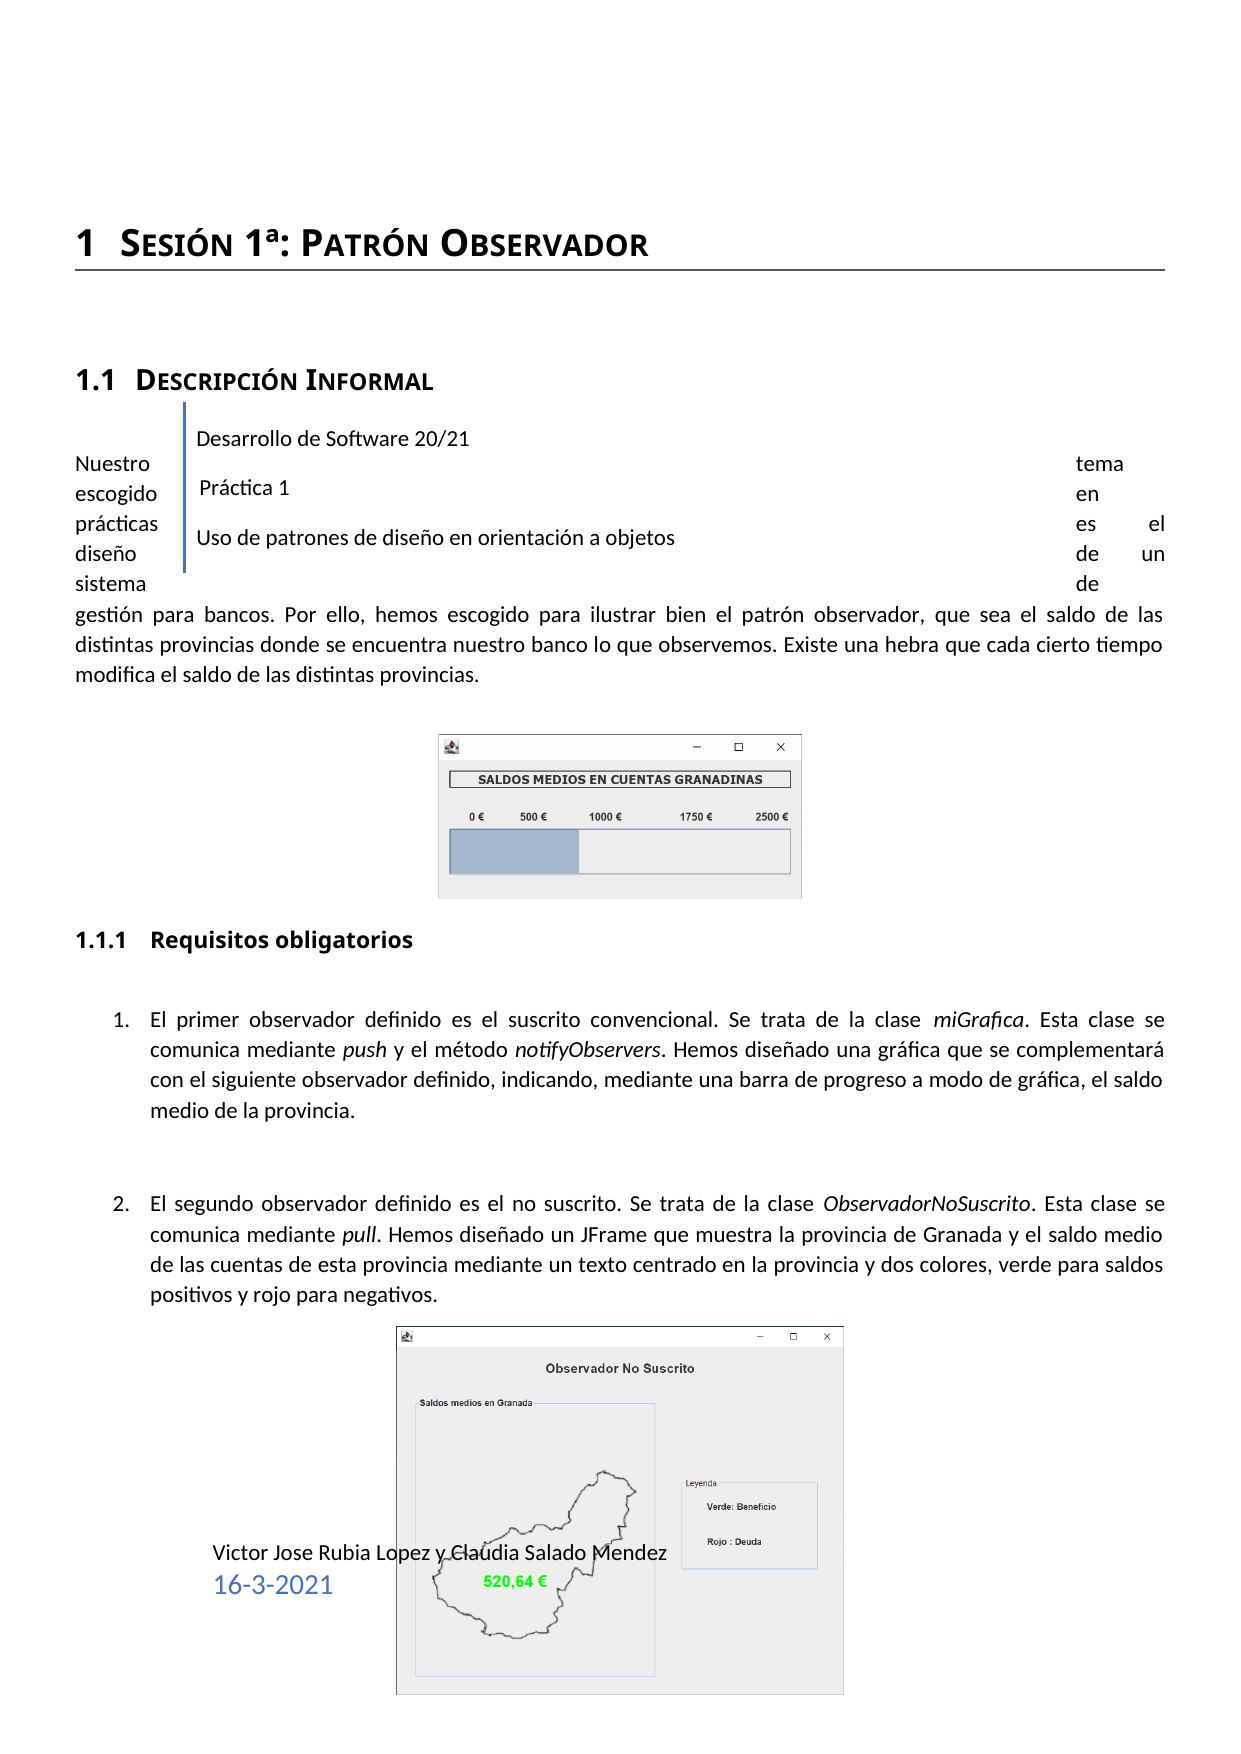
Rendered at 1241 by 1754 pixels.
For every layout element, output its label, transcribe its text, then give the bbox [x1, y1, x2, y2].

picture [438, 734, 802, 899]
list El segundo observador definido es el no suscrito. Se trata de la clase ObservadorNoSuscrito. Esta clase se comunica mediante pull. Hemos diseñado un JFrame que muestra la provincia de Granada y el saldo medio de las cuentas de esta provincia mediante un texto centrado en la provincia y dos colores, verde para saldos positivos y rojo para negativos. [112, 1189, 1165, 1308]
picture [396, 1326, 844, 1695]
subtitle Requisitos obligatorios [75, 711, 1165, 956]
subtitle Sesión 1ª: Patrón Observador [75, 216, 1165, 269]
subtitle Descripción Informal [75, 359, 1165, 399]
text Nuestro tema escogido en prácticas es el diseño de un sistema de gestión para bancos. Por ello, hemos escogido para ilustrar bien el patrón observador, que sea el saldo de las distintas provincias donde se encuentra nuestro banco lo que observemos. Existe una hebra que cada cierto tiempo modifica el saldo de las distintas provincias. [75, 449, 1165, 688]
list El primer observador definido es el suscrito convencional. Se trata de la clase miGrafica. Esta clase se comunica mediante push y el método notifyObservers. Hemos diseñado una gráfica que se complementará con el siguiente observador definido, indicando, mediante una barra de progreso a modo de gráfica, el saldo medio de la provincia. [112, 1005, 1165, 1124]
